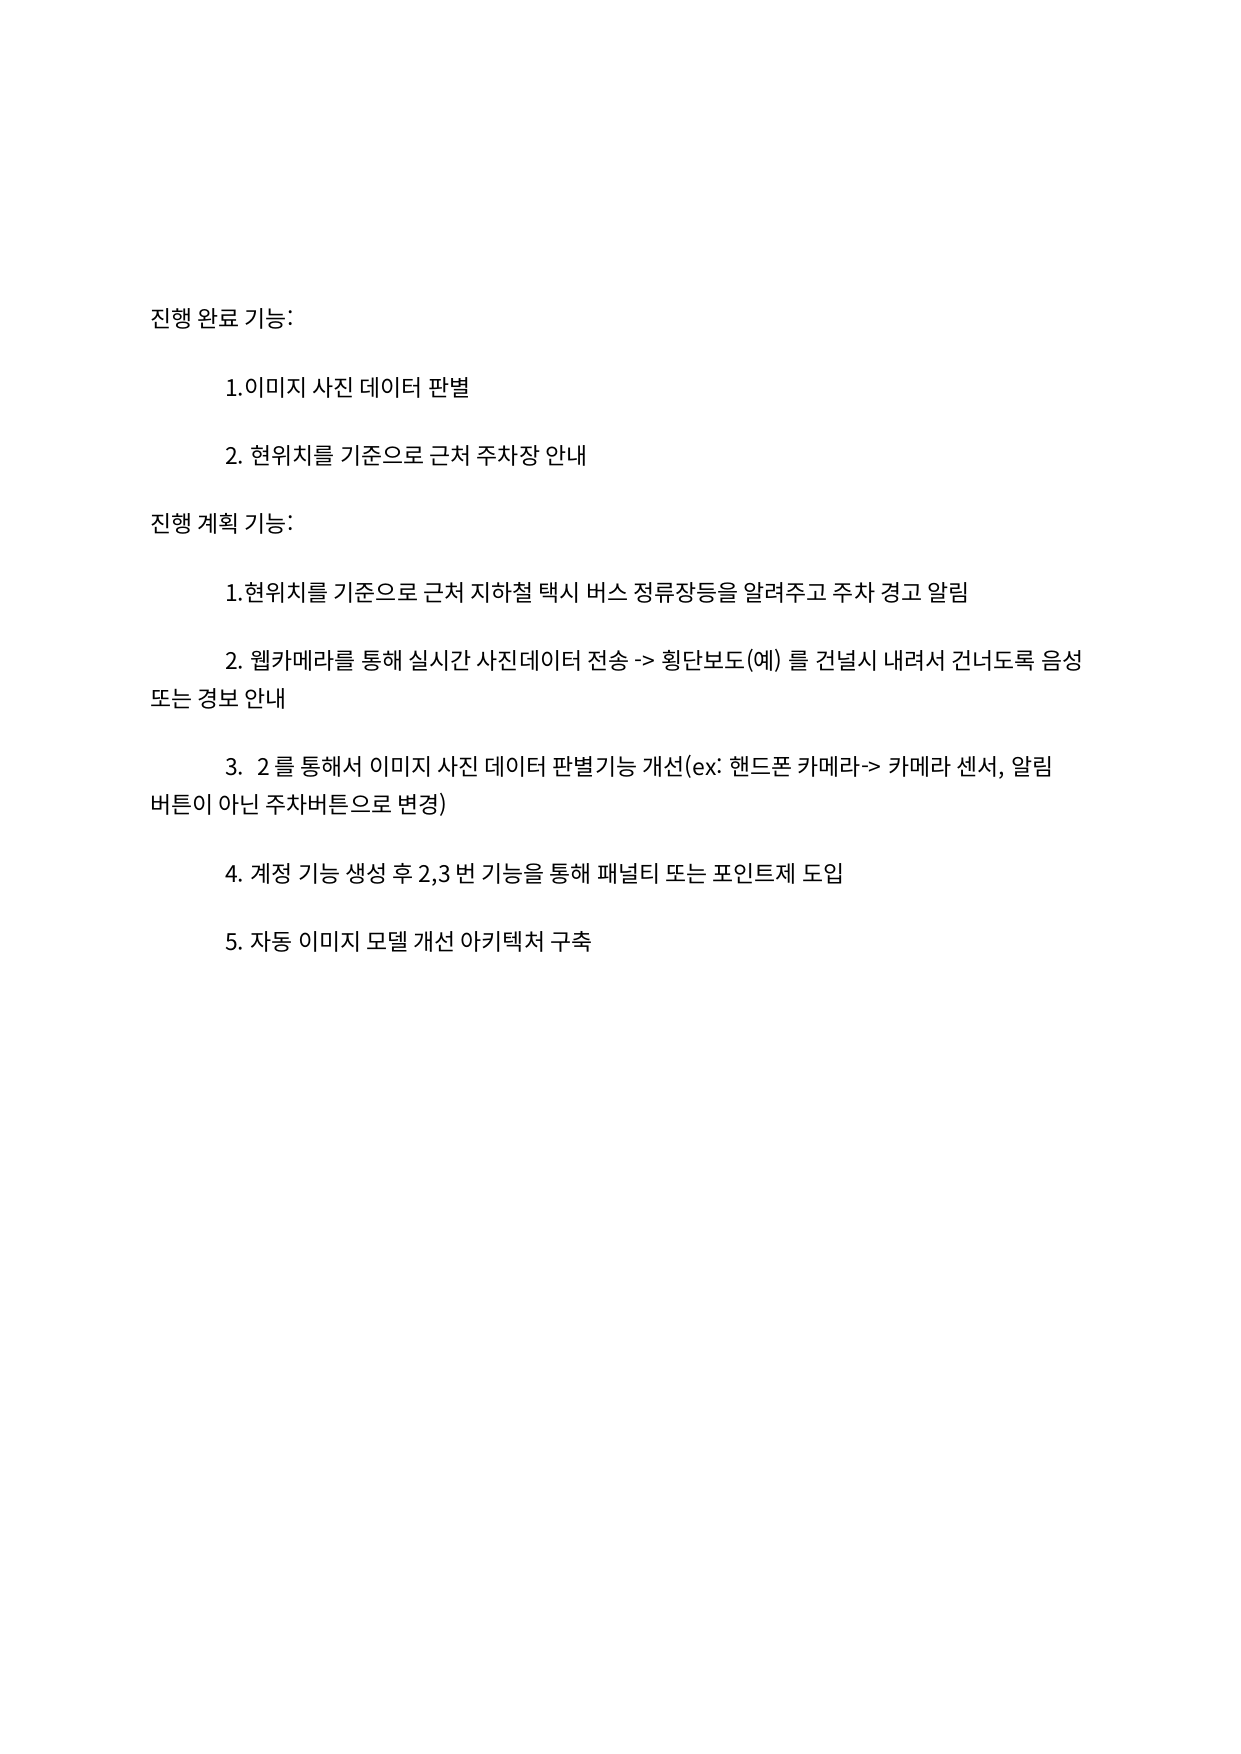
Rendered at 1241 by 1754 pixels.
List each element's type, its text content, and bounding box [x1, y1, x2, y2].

text 4. 계정 기능 생성 후 2,3번 기능을 통해 패널티 또는 포인트제 도입 [150, 856, 1090, 889]
text 진행 완료 기능: [150, 301, 1090, 334]
text 2. 웹카메라를 통해 실시간 사진데이터 전송 -> 횡단보도(예) 를 건널시 내려서 건너도록 음성 또는 경보 안내 [150, 643, 1090, 714]
text 1.현위치를 기준으로 근처 지하철 택시 버스 정류장등을 알려주고 주차 경고 알림 [150, 574, 1090, 608]
text 5. 자동 이미지 모델 개선 아키텍처 구축 [150, 924, 1090, 957]
text 1.이미지 사진 데이터 판별 [150, 369, 1090, 403]
text 3. 2를 통해서 이미지 사진 데이터 판별기능 개선(ex: 핸드폰 카메라-> 카메라 센서, 알림 버튼이 아닌 주차버튼으로 변경) [150, 749, 1090, 821]
text 2. 현위치를 기준으로 근처 주차장 안내 [150, 438, 1090, 471]
text 진행 계획 기능: [150, 506, 1090, 539]
